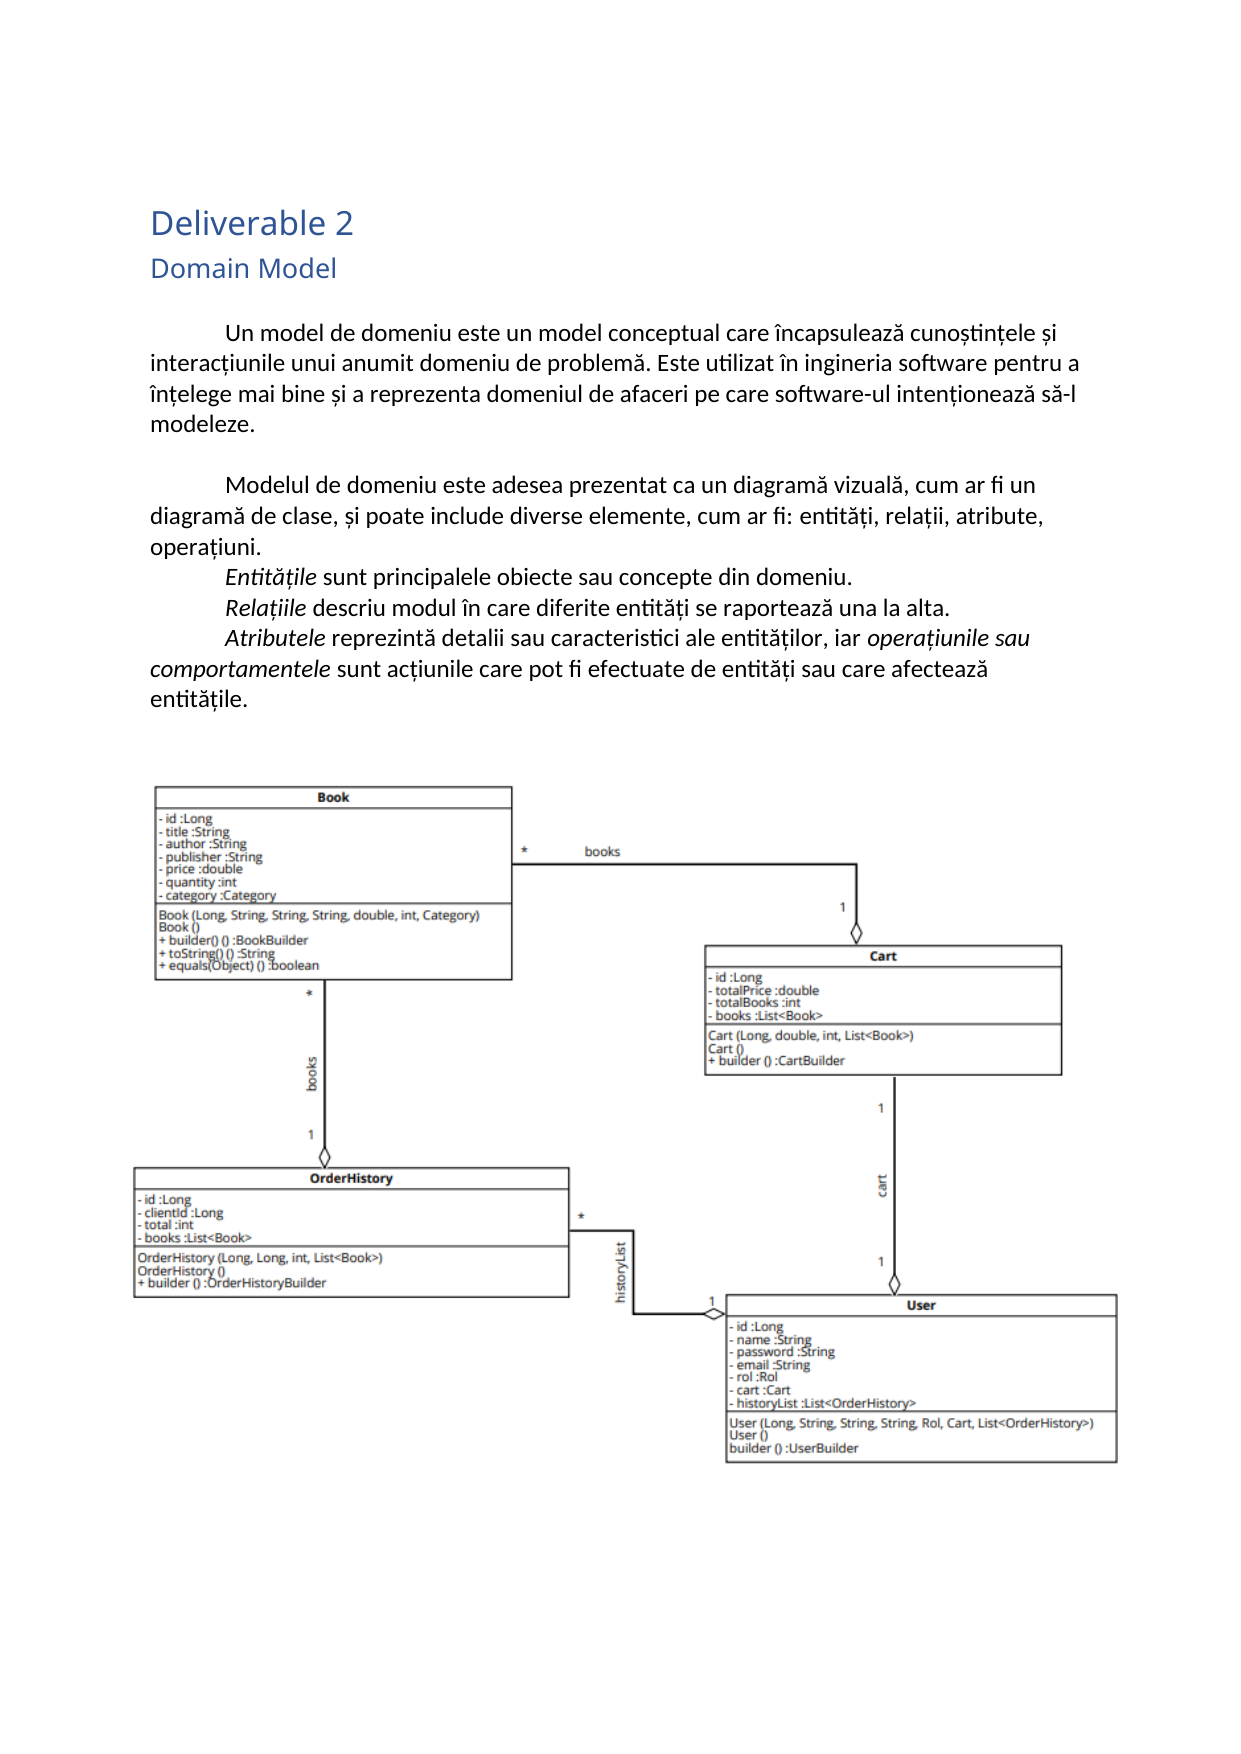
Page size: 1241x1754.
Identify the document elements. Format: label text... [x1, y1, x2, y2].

text Modelul de domeniu este adesea prezentat ca un diagramă vizuală, cum ar fi un diagramă de clase, și poate include diverse elemente, cum ar fi: entități, relații, atribute, operațiuni. [150, 469, 1090, 561]
text Entitățile sunt principalele obiecte sau concepte din domeniu. [150, 561, 1090, 592]
text Un model de domeniu este un model conceptual care încapsulează cunoștințele și interacțiunile unui anumit domeniu de problemă. Este utilizat în ingineria software pentru a înțelege mai bine și a reprezenta domeniul de afaceri pe care software-ul intenționează să-l modeleze. [150, 317, 1090, 439]
text Relațiile descriu modul în care diferite entități se raportează una la alta. [150, 592, 1090, 622]
subtitle Domain Model [150, 249, 1090, 286]
subtitle Deliverable 2 [150, 200, 1090, 245]
text Atributele reprezintă detalii sau caracteristici ale entităților, iar operațiunile sau comportamentele sunt acțiunile care pot fi efectuate de entități sau care afectează entitățile. [150, 622, 1090, 714]
picture [84, 775, 1172, 1493]
